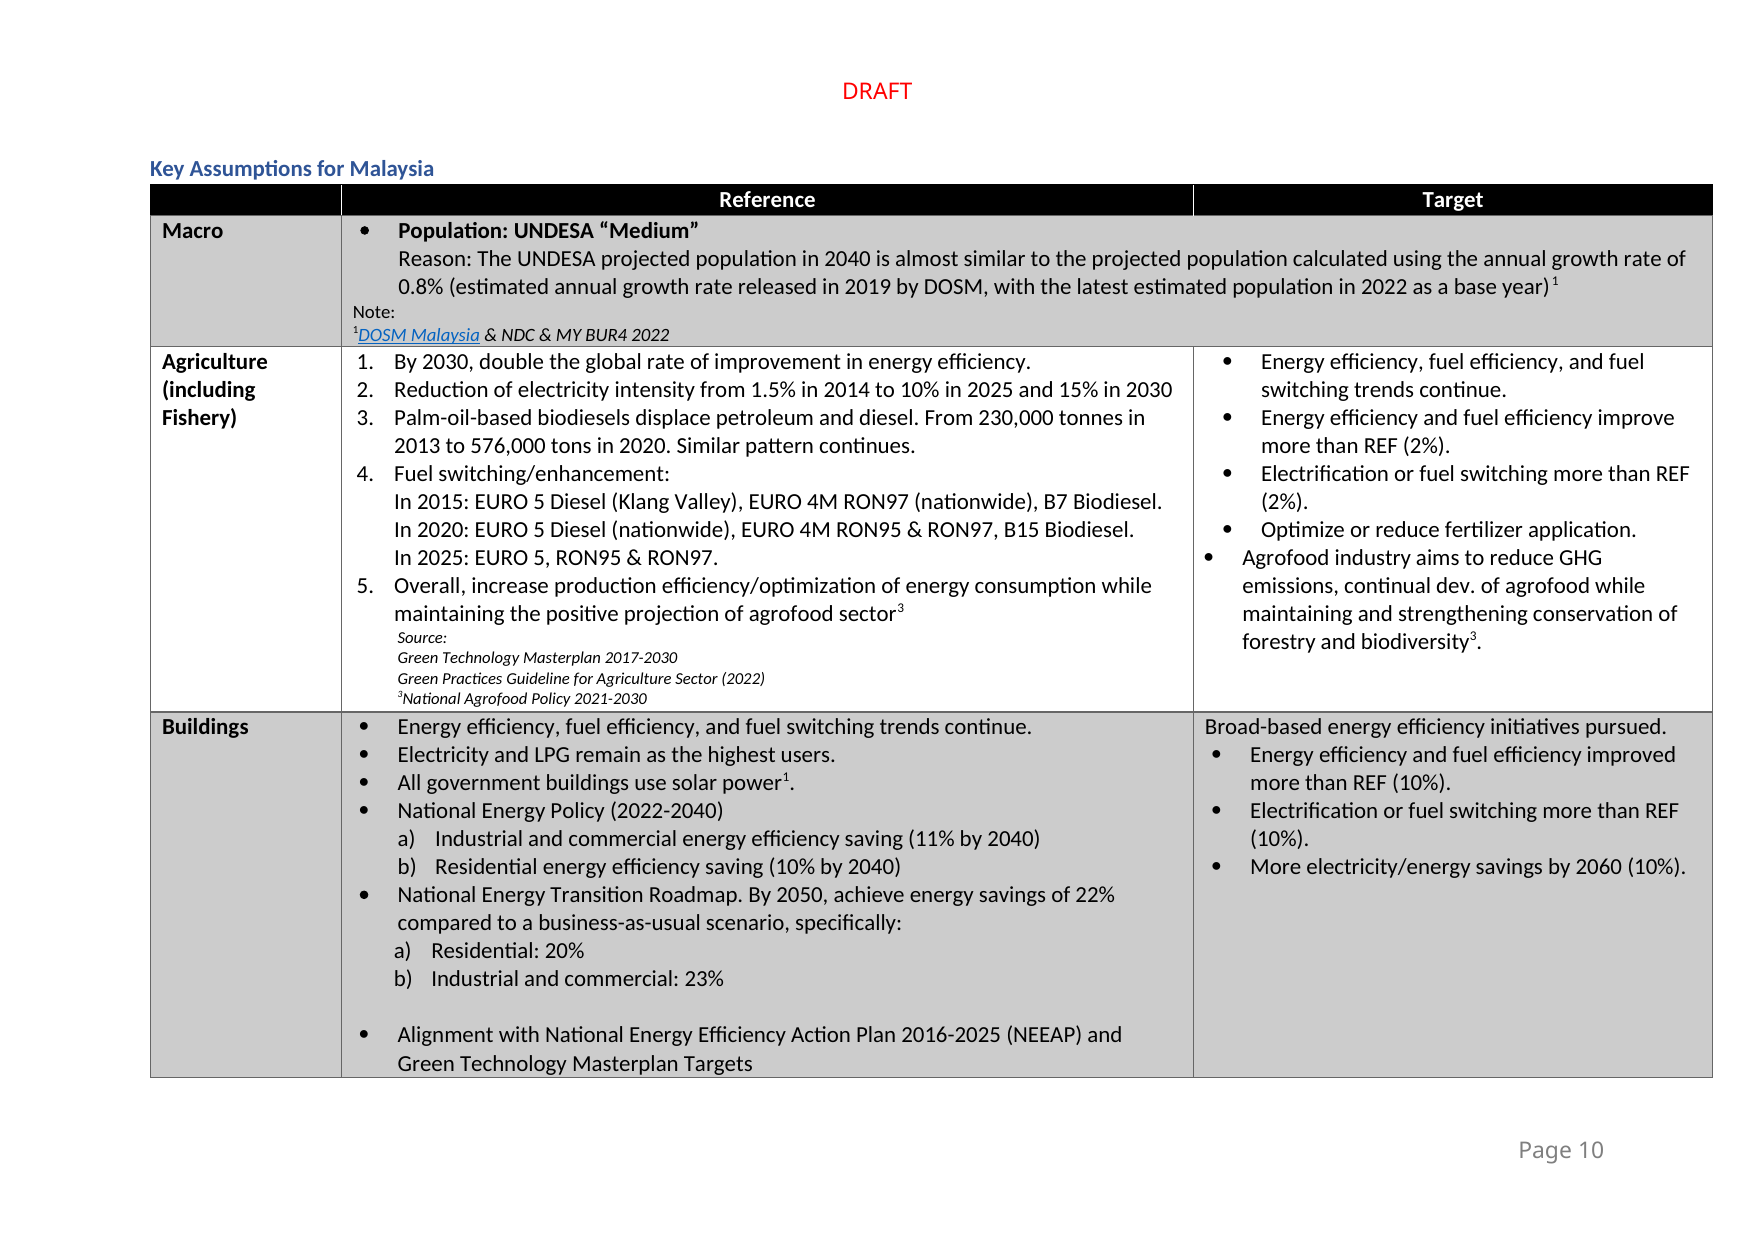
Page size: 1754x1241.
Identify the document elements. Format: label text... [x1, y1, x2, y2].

table_cell Population: UNDESA “Medium” Reason: The UNDESA projected population in 2040 is almost similar to the projected population calculated using the annual growth rate of 0.8% (estimated annual growth rate released in 2019 by DOSM, with the latest estimated population in 2022 as a base year)1 Note: 1DOSM Malaysia & NDC & MY BUR4 2022 [342, 216, 1712, 346]
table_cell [342, 713, 1193, 1077]
subtitle Key Assumptions for Malaysia [150, 154, 1604, 182]
table_header [151, 185, 341, 215]
table_cell Energy efficiency, fuel efficiency, and fuel switching trends continue. Energy efficiency and fuel efficiency improve more than REF (2%). Electrification or fuel switching more than REF (2%). Optimize or reduce fertilizer application. Agrofood industry aims to reduce GHG emissions, continual dev. of agrofood while maintaining and strengthening conservation of forestry and biodiversity3. [1194, 347, 1712, 711]
table_cell Macro [151, 216, 341, 346]
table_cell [1194, 713, 1712, 1077]
table_cell Buildings [151, 713, 341, 1077]
table_header Reference [342, 185, 1193, 215]
table_cell By 2030, double the global rate of improvement in energy efficiency. Reduction of electricity intensity from 1.5% in 2014 to 10% in 2025 and 15% in 2030 Palm-oil-based biodiesels displace petroleum and diesel. From 230,000 tonnes in 2013 to 576,000 tons in 2020. Similar pattern continues. Fuel switching/enhancement: In 2015: EURO 5 Diesel (Klang Valley), EURO 4M RON97 (nationwide), B7 Biodiesel. In 2020: EURO 5 Diesel (nationwide), EURO 4M RON95 & RON97, B15 Biodiesel. In 2025: EURO 5, RON95 & RON97. Overall, increase production efficiency/optimization of energy consumption while maintaining the positive projection of agrofood sector3 Source: Green Technology Masterplan 2017-2030 Green Practices Guideline for Agriculture Sector (2022) 3National Agrofood Policy 2021-2030 [342, 347, 1193, 711]
table_header Target [1194, 185, 1712, 215]
table_cell Agriculture (including Fishery) [151, 347, 341, 711]
